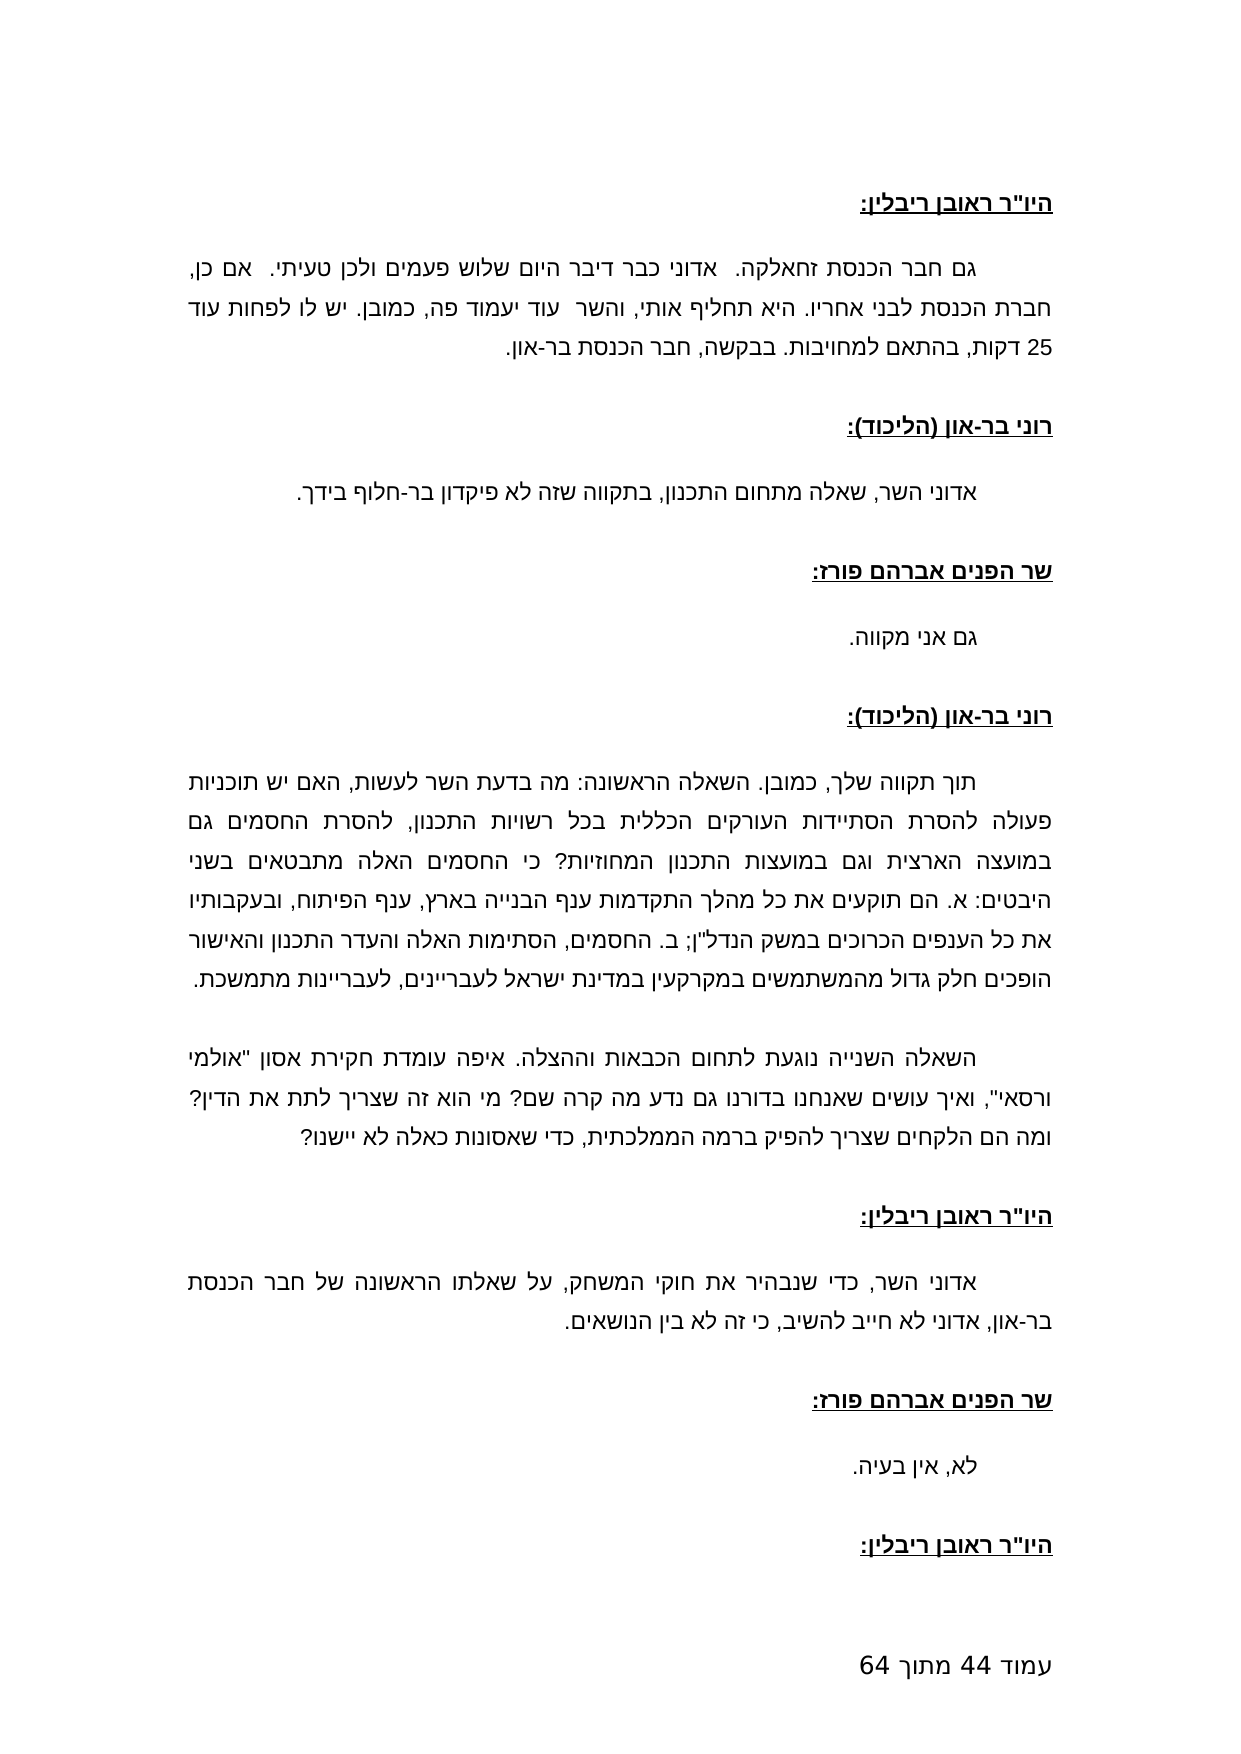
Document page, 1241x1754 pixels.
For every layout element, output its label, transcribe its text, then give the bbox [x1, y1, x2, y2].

text היו"ר ראובן ריבלין: [187, 189, 1053, 216]
text גם חבר הכנסת זחאלקה. אדוני כבר דיבר היום שלוש פעמים ולכן טעיתי. אם כן, חברת הכנסת לבני אחריו. היא תחליף אותי, והשר עוד יעמוד פה, כמובן. יש לו לפחות עוד 25 דקות, בהתאם למחויבות. בבקשה, חבר הכנסת בר-און. [187, 255, 1053, 361]
text רוני בר-און (הליכוד): [187, 703, 1053, 729]
text שר הפנים אברהם פורז: [187, 558, 1053, 584]
text לא, אין בעיה. [187, 1453, 1053, 1479]
text גם אני מקווה. [187, 624, 1053, 650]
text השאלה השנייה נוגעת לתחום הכבאות וההצלה. איפה עומדת חקירת אסון "אולמי ורסאי", ואיך עושים שאנחנו בדורנו גם נדע מה קרה שם? מי הוא זה שצריך לתת את הדין? ומה הם הלקחים שצריך להפיק ברמה הממלכתית, כדי שאסונות כאלה לא יישנו? [187, 1045, 1053, 1150]
text היו"ר ראובן ריבלין: [187, 1203, 1053, 1229]
text אדוני השר, שאלה מתחום התכנון, בתקווה שזה לא פיקדון בר-חלוף בידך. [187, 479, 1053, 505]
text תוך תקווה שלך, כמובן. השאלה הראשונה: מה בדעת השר לעשות, האם יש תוכניות פעולה להסרת הסתיידות העורקים הכללית בכל רשויות התכנון, להסרת החסמים גם במועצה הארצית וגם במועצות התכנון המחוזיות? כי החסמים האלה מתבטאים בשני היבטים: א. הם תוקעים את כל מהלך התקדמות ענף הבנייה בארץ, ענף הפיתוח, ובעקבותיו את כל הענפים הכרוכים במשק הנדל"ן; ב. החסמים, הסתימות האלה והעדר התכנון והאישור הופכים חלק גדול מהמשתמשים במקרקעין במדינת ישראל לעבריינים, לעבריינות מתמשכת. [187, 769, 1053, 992]
text היו"ר ראובן ריבלין: [187, 1532, 1053, 1558]
text רוני בר-און (הליכוד): [187, 413, 1053, 439]
text אדוני השר, כדי שנבהיר את חוקי המשחק, על שאלתו הראשונה של חבר הכנסת בר-און, אדוני לא חייב להשיב, כי זה לא בין הנושאים. [187, 1269, 1053, 1334]
text שר הפנים אברהם פורז: [187, 1387, 1053, 1413]
